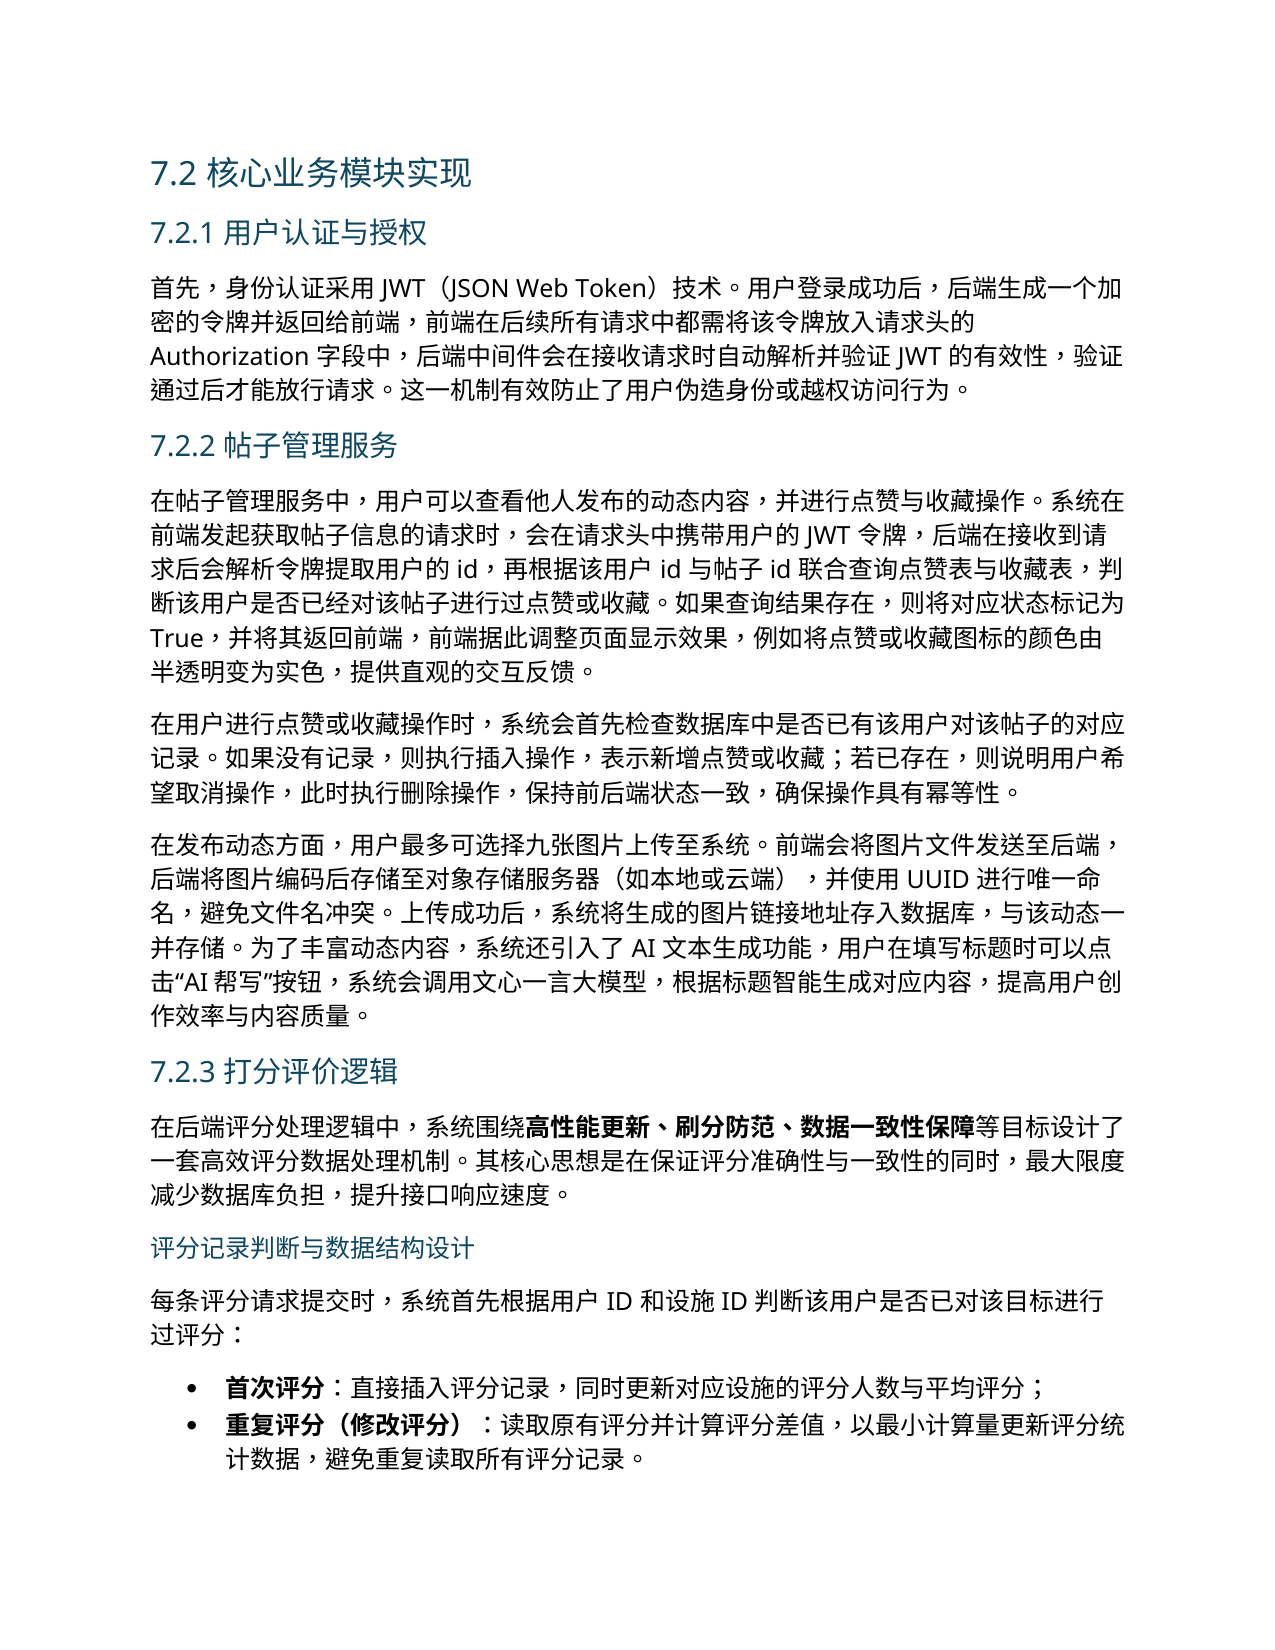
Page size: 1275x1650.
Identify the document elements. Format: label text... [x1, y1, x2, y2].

text 在后端评分处理逻辑中，系统围绕高性能更新、刷分防范、数据一致性保障等目标设计了一套高效评分数据处理机制。其核心思想是在保证评分准确性与一致性的同时，最大限度减少数据库负担，提升接口响应速度。 [150, 1109, 1125, 1212]
text 首先，身份认证采用 JWT（JSON Web Token）技术。用户登录成功后，后端生成一个加密的令牌并返回给前端，前端在后续所有请求中都需将该令牌放入请求头的 Authorization 字段中，后端中间件会在接收请求时自动解析并验证 JWT 的有效性，验证通过后才能放行请求。这一机制有效防止了用户伪造身份或越权访问行为。 [150, 271, 1125, 407]
subtitle 7.2 核心业务模块实现 [150, 150, 1125, 195]
subtitle 评分记录判断与数据结构设计 [150, 1231, 1125, 1264]
text 在发布动态方面，用户最多可选择九张图片上传至系统。前端会将图片文件发送至后端，后端将图片编码后存储至对象存储服务器（如本地或云端），并使用 UUID 进行唯一命名，避免文件名冲突。上传成功后，系统将生成的图片链接地址存入数据库，与该动态一并存储。为了丰富动态内容，系统还引入了 AI 文本生成功能，用户在填写标题时可以点击“AI帮写”按钮，系统会调用文心一言大模型，根据标题智能生成对应内容，提高用户创作效率与内容质量。 [150, 828, 1125, 1032]
subtitle 7.2.2 帖子管理服务 [150, 426, 1125, 465]
list 重复评分（修改评分）：读取原有评分并计算评分差值，以最小计算量更新评分统计数据，避免重复读取所有评分记录。 [187, 1408, 1125, 1476]
text 每条评分请求提交时，系统首先根据用户 ID 和设施 ID 判断该用户是否已对该目标进行过评分： [150, 1283, 1125, 1351]
subtitle 7.2.3 打分评价逻辑 [150, 1051, 1125, 1091]
text 在用户进行点赞或收藏操作时，系统会首先检查数据库中是否已有该用户对该帖子的对应记录。如果没有记录，则执行插入操作，表示新增点赞或收藏；若已存在，则说明用户希望取消操作，此时执行删除操作，保持前后端状态一致，确保操作具有幂等性。 [150, 707, 1125, 809]
list 首次评分：直接插入评分记录，同时更新对应设施的评分人数与平均评分； [187, 1370, 1125, 1404]
subtitle 7.2.1 用户认证与授权 [150, 212, 1125, 252]
text 在帖子管理服务中，用户可以查看他人发布的动态内容，并进行点赞与收藏操作。系统在前端发起获取帖子信息的请求时，会在请求头中携带用户的 JWT 令牌，后端在接收到请求后会解析令牌提取用户的 id，再根据该用户 id 与帖子 id 联合查询点赞表与收藏表，判断该用户是否已经对该帖子进行过点赞或收藏。如果查询结果存在，则将对应状态标记为 True，并将其返回前端，前端据此调整页面显示效果，例如将点赞或收藏图标的颜色由半透明变为实色，提供直观的交互反馈。 [150, 484, 1125, 688]
